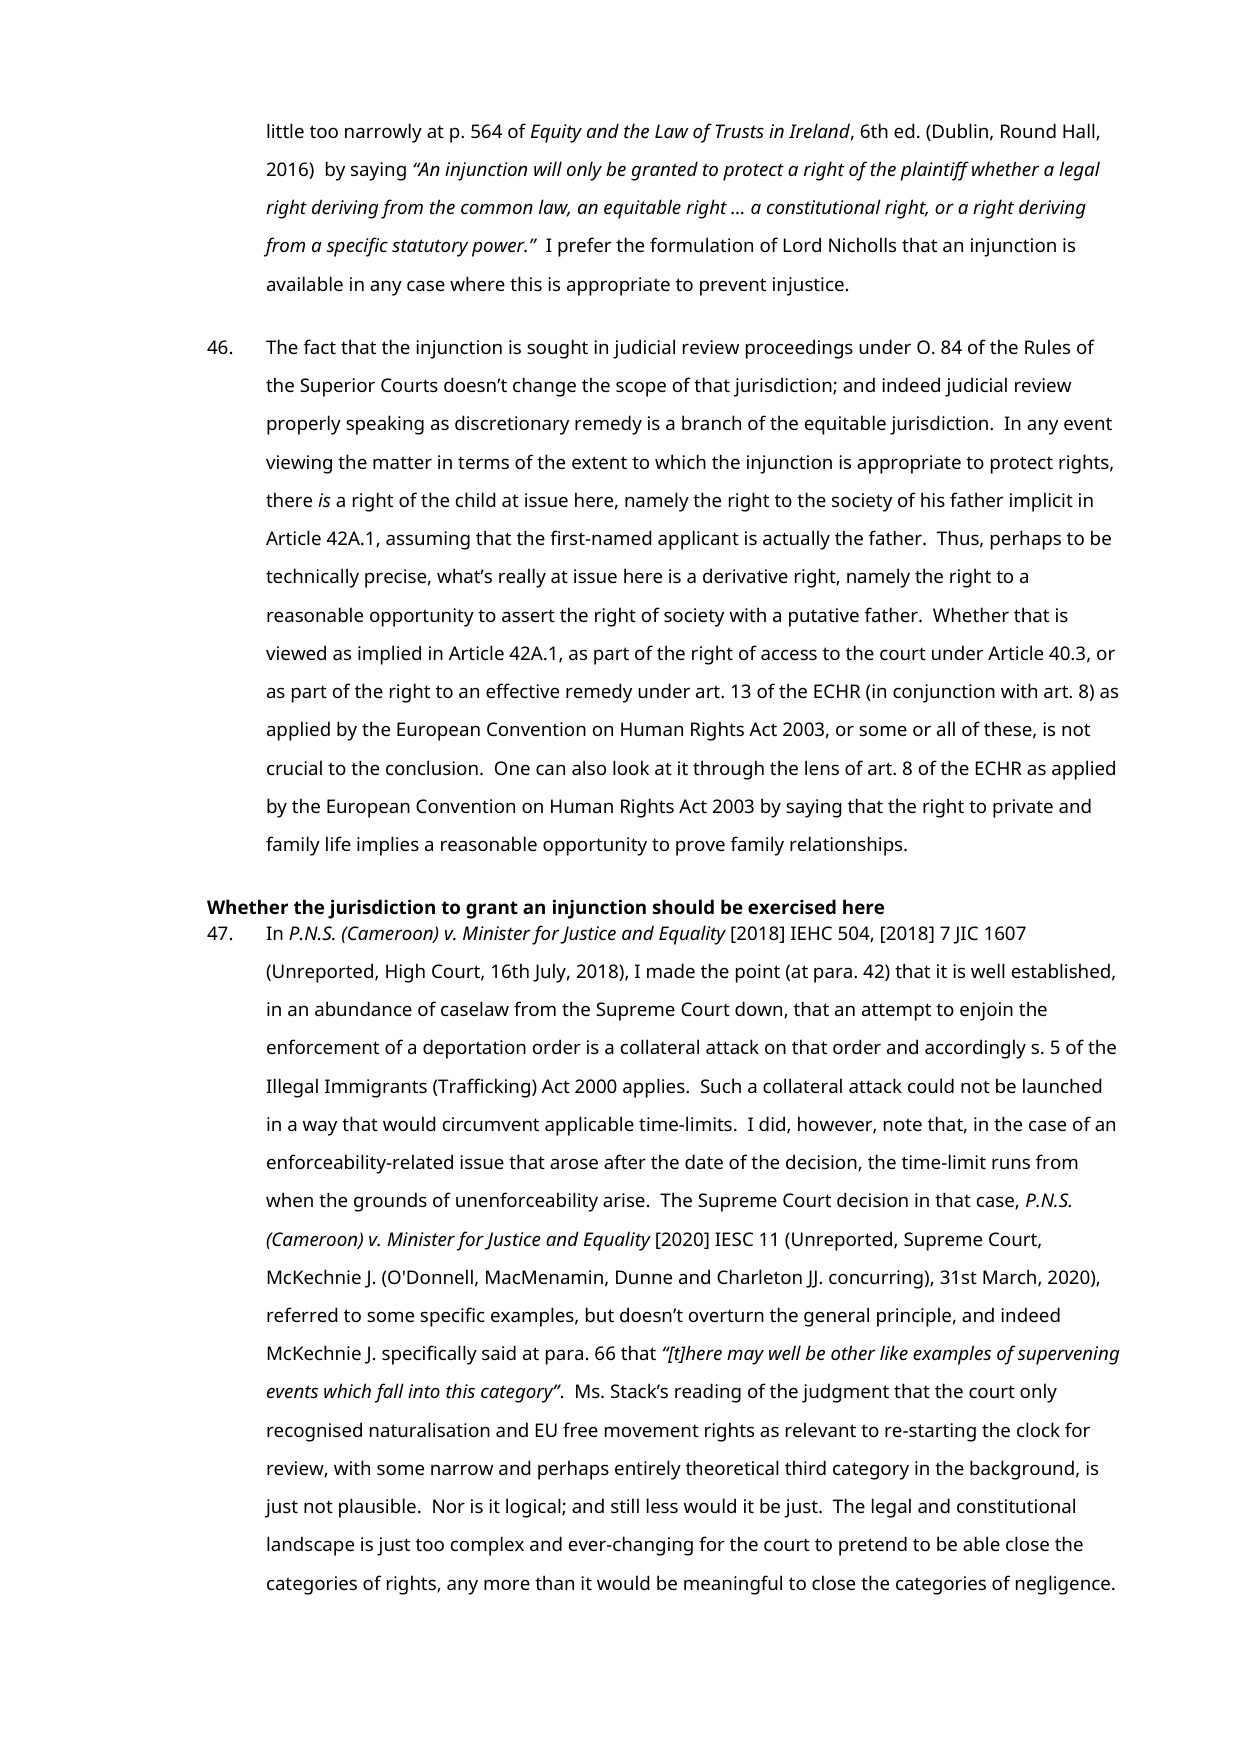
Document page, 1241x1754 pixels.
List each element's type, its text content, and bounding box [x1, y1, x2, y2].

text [207, 118, 1122, 297]
text 46. The fact that the injunction is sought in judicial review proceedings under O. 84 of the Rules of the Superior Courts doesn’t change the scope of that jurisdiction; and indeed judicial review properly speaking as discretionary remedy is a branch of the equitable jurisdiction. In any event viewing the matter in terms of the extent to which the injunction is appropriate to protect rights, there is a right of the child at issue here, namely the right to the society of his father implicit in Article 42A.1, assuming that the first-named applicant is actually the father. Thus, perhaps to be technically precise, what’s really at issue here is a derivative right, namely the right to a reasonable opportunity to assert the right of society with a putative father. Whether that is viewed as implied in Article 42A.1, as part of the right of access to the court under Article 40.3, or as part of the right to an effective remedy under art. 13 of the ECHR (in conjunction with art. 8) as applied by the European Convention on Human Rights Act 2003, or some or all of these, is not crucial to the conclusion. One can also look at it through the lens of art. 8 of the ECHR as applied by the European Convention on Human Rights Act 2003 by saying that the right to private and family life implies a reasonable opportunity to prove family relationships. [207, 334, 1122, 857]
subtitle Whether the jurisdiction to grant an injunction should be exercised here [207, 894, 1122, 920]
text 47. In P.N.S. (Cameroon) v. Minister for Justice and Equality [2018] IEHC 504, [2018] 7 JIC 1607 (Unreported, High Court, 16th July, 2018), I made the point (at para. 42) that it is well established, in an abundance of caselaw from the Supreme Court down, that an attempt to enjoin the enforcement of a deportation order is a collateral attack on that order and accordingly s. 5 of the Illegal Immigrants (Trafficking) Act 2000 applies. Such a collateral attack could not be launched in a way that would circumvent applicable time-limits. I did, however, note that, in the case of an enforceability-related issue that arose after the date of the decision, the time-limit runs from when the grounds of unenforceability arise. The Supreme Court decision in that case, P.N.S. (Cameroon) v. Minister for Justice and Equality [2020] IESC 11 (Unreported, Supreme Court, McKechnie J. (O'Donnell, MacMenamin, Dunne and Charleton JJ. concurring), 31st March, 2020), referred to some specific examples, but doesn’t overturn the general principle, and indeed McKechnie J. specifically said at para. 66 that “[t]here may well be other like examples of supervening events which fall into this category”. Ms. Stack’s reading of the judgment that the court only recognised naturalisation and EU free movement rights as relevant to re-starting the clock for review, with some narrow and perhaps entirely theoretical third category in the background, is just not plausible. Nor is it logical; and still less would it be just. The legal and constitutional landscape is just too complex and ever-changing for the court to pretend to be able close the categories of rights, any more than it would be meaningful to close the categories of negligence. [207, 920, 1122, 1595]
